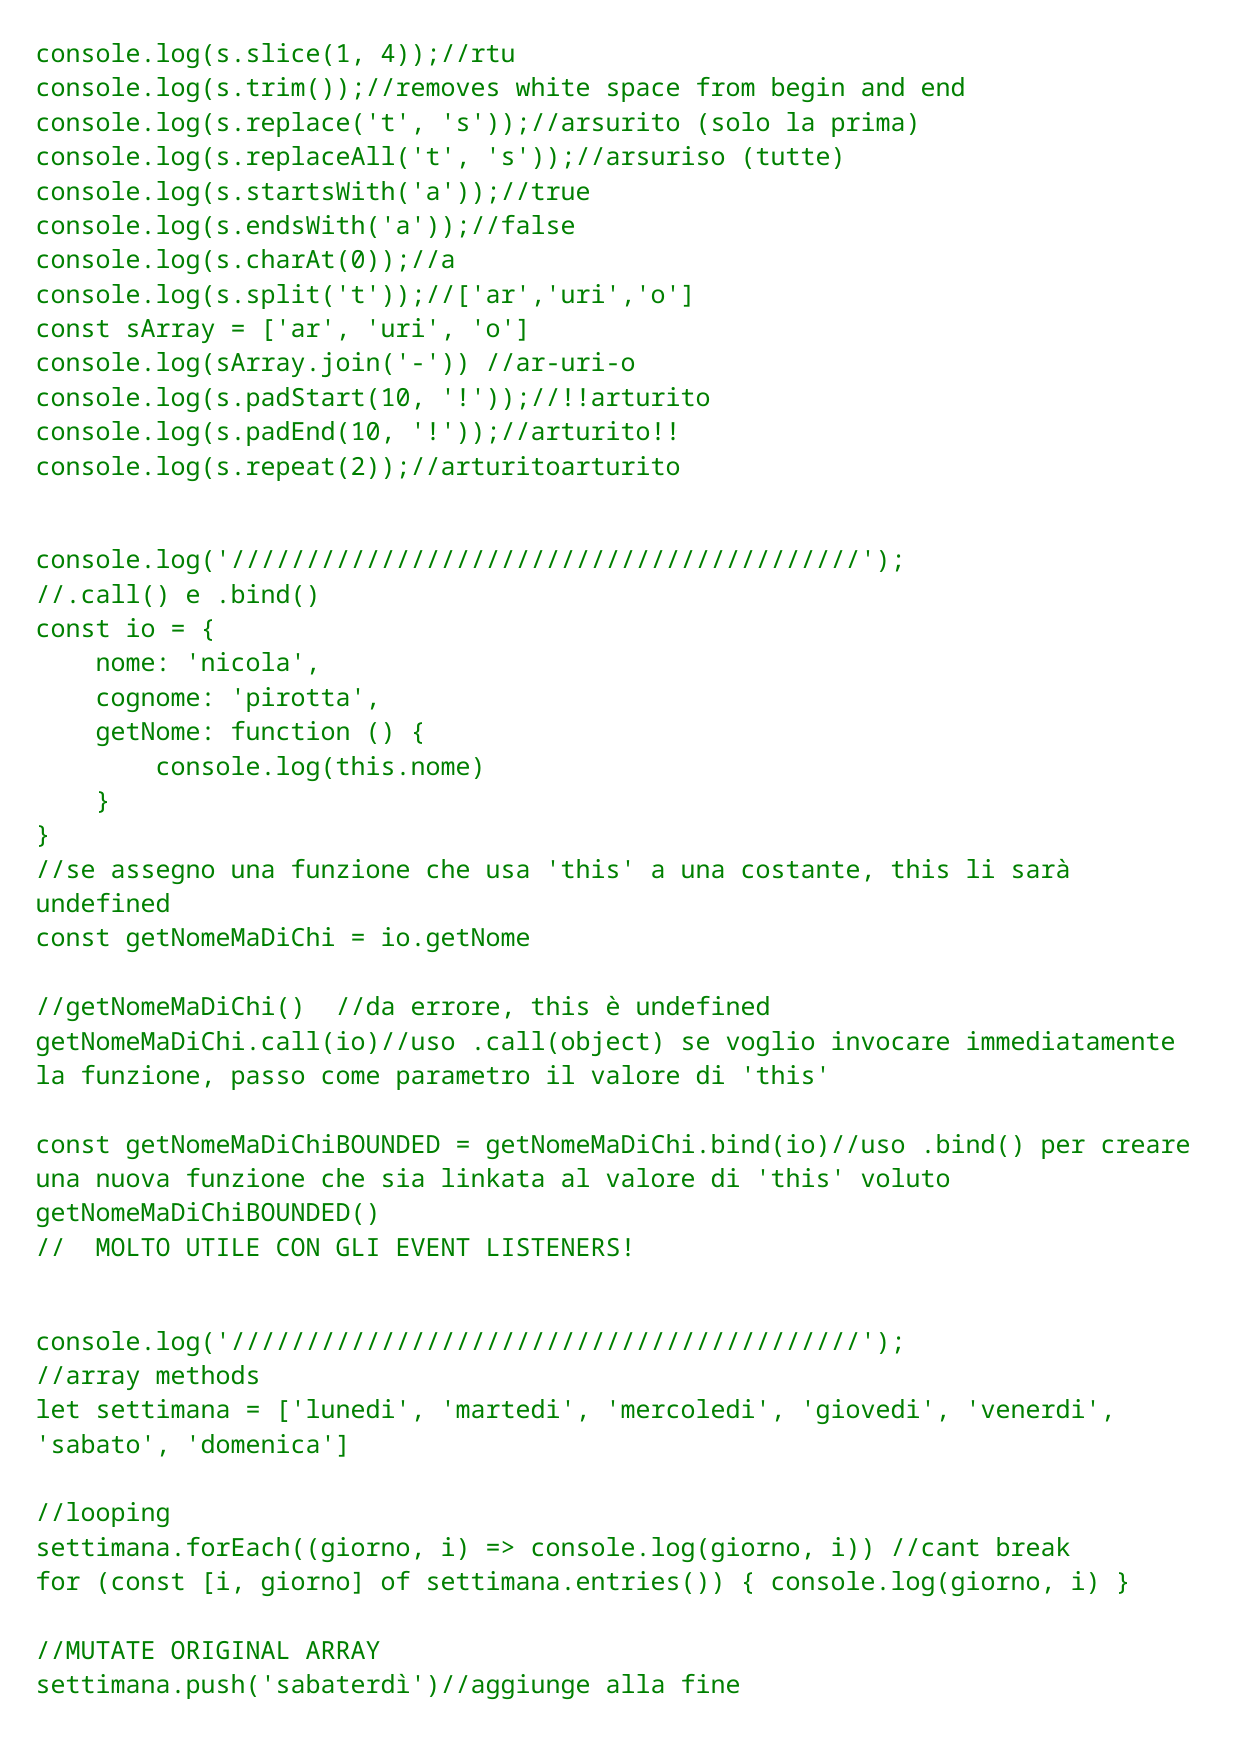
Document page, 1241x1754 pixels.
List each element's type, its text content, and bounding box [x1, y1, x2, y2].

text console.log(s.endsWith('a'));//false [35, 207, 1205, 242]
text console.log('//////////////////////////////////////////'); [35, 542, 1205, 576]
text getNomeMaDiChiBOUNDED() [35, 1195, 1205, 1229]
text let settimana = ['lunedi', 'martedi', 'mercoledi', 'giovedi', 'venerdi', 'sabato', 'domenica'] [35, 1392, 1205, 1460]
text //MUTATE ORIGINAL ARRAY [35, 1632, 1205, 1667]
text console.log(s.trim());//removes white space from begin and end [35, 70, 1205, 104]
text console.log(s.repeat(2));//arturitoarturito [35, 448, 1205, 482]
text settimana.push('sabaterdì')//aggiunge alla fine [35, 1667, 1205, 1701]
text getNomeMaDiChi.call(io)//uso .call(object) se voglio invocare immediatamente la funzione, passo come parametro il valore di 'this' [35, 1023, 1205, 1092]
text //getNomeMaDiChi() //da errore, this è undefined [35, 988, 1205, 1023]
text console.log(sArray.join('-')) //ar-uri-o [35, 345, 1205, 379]
text console.log(s.slice(1, 4));//rtu [35, 35, 1205, 70]
text settimana.forEach((giorno, i) => console.log(giorno, i)) //cant break [35, 1529, 1205, 1563]
text //array methods [35, 1357, 1205, 1392]
text const getNomeMaDiChiBOUNDED = getNomeMaDiChi.bind(io)//uso .bind() per creare una nuova funzione che sia linkata al valore di 'this' voluto [35, 1126, 1205, 1195]
text console.log(s.startsWith('a'));//true [35, 173, 1205, 207]
text const sArray = ['ar', 'uri', 'o'] [35, 310, 1205, 345]
text //looping [35, 1495, 1205, 1529]
text console.log(s.split('t'));//['ar','uri','o'] [35, 276, 1205, 310]
text const io = { [35, 610, 1205, 645]
text getNome: function () { [35, 713, 1205, 748]
text } [35, 782, 1205, 817]
text console.log(s.replaceAll('t', 's'));//arsuriso (tutte) [35, 138, 1205, 173]
text console.log(s.padEnd(10, '!'));//arturito!! [35, 413, 1205, 448]
text for (const [i, giorno] of settimana.entries()) { console.log(giorno, i) } [35, 1563, 1205, 1598]
text cognome: 'pirotta', [35, 679, 1205, 713]
text } [35, 817, 1205, 851]
text //.call() e .bind() [35, 576, 1205, 610]
text // MOLTO UTILE CON GLI EVENT LISTENERS! [35, 1229, 1205, 1263]
text console.log(s.charAt(0));//a [35, 242, 1205, 276]
text //se assegno una funzione che usa 'this' a una costante, this li sarà undefined [35, 851, 1205, 920]
text const getNomeMaDiChi = io.getNome [35, 920, 1205, 954]
text console.log(this.nome) [35, 748, 1205, 782]
text nome: 'nicola', [35, 645, 1205, 679]
text console.log(s.padStart(10, '!'));//!!arturito [35, 379, 1205, 413]
text console.log('//////////////////////////////////////////'); [35, 1323, 1205, 1357]
text console.log(s.replace('t', 's'));//arsurito (solo la prima) [35, 104, 1205, 138]
